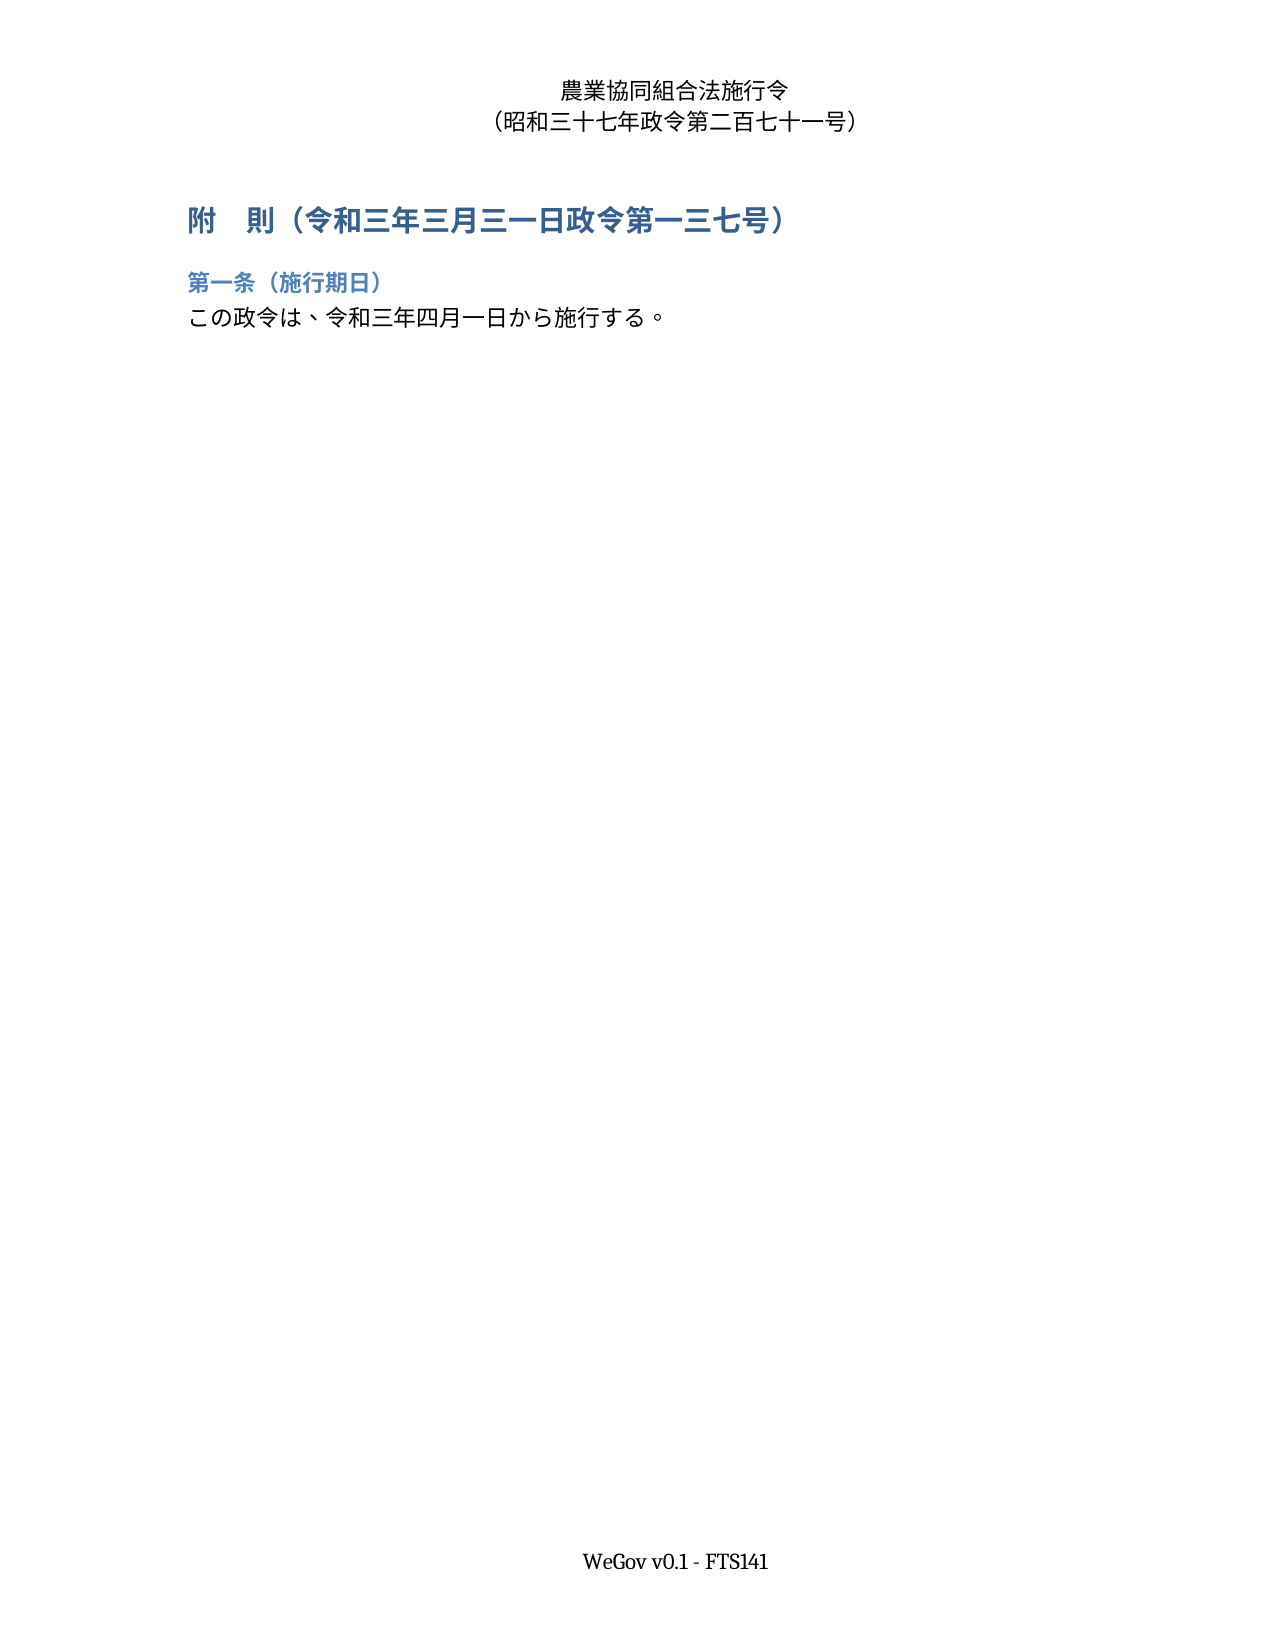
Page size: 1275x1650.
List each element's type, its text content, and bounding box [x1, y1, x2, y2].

subtitle 附 則（令和三年三月三一日政令第一三七号） [187, 200, 1087, 240]
subtitle 第一条（施行期日） [187, 266, 1087, 298]
text この政令は、令和三年四月一日から施行する。 [187, 302, 1087, 334]
